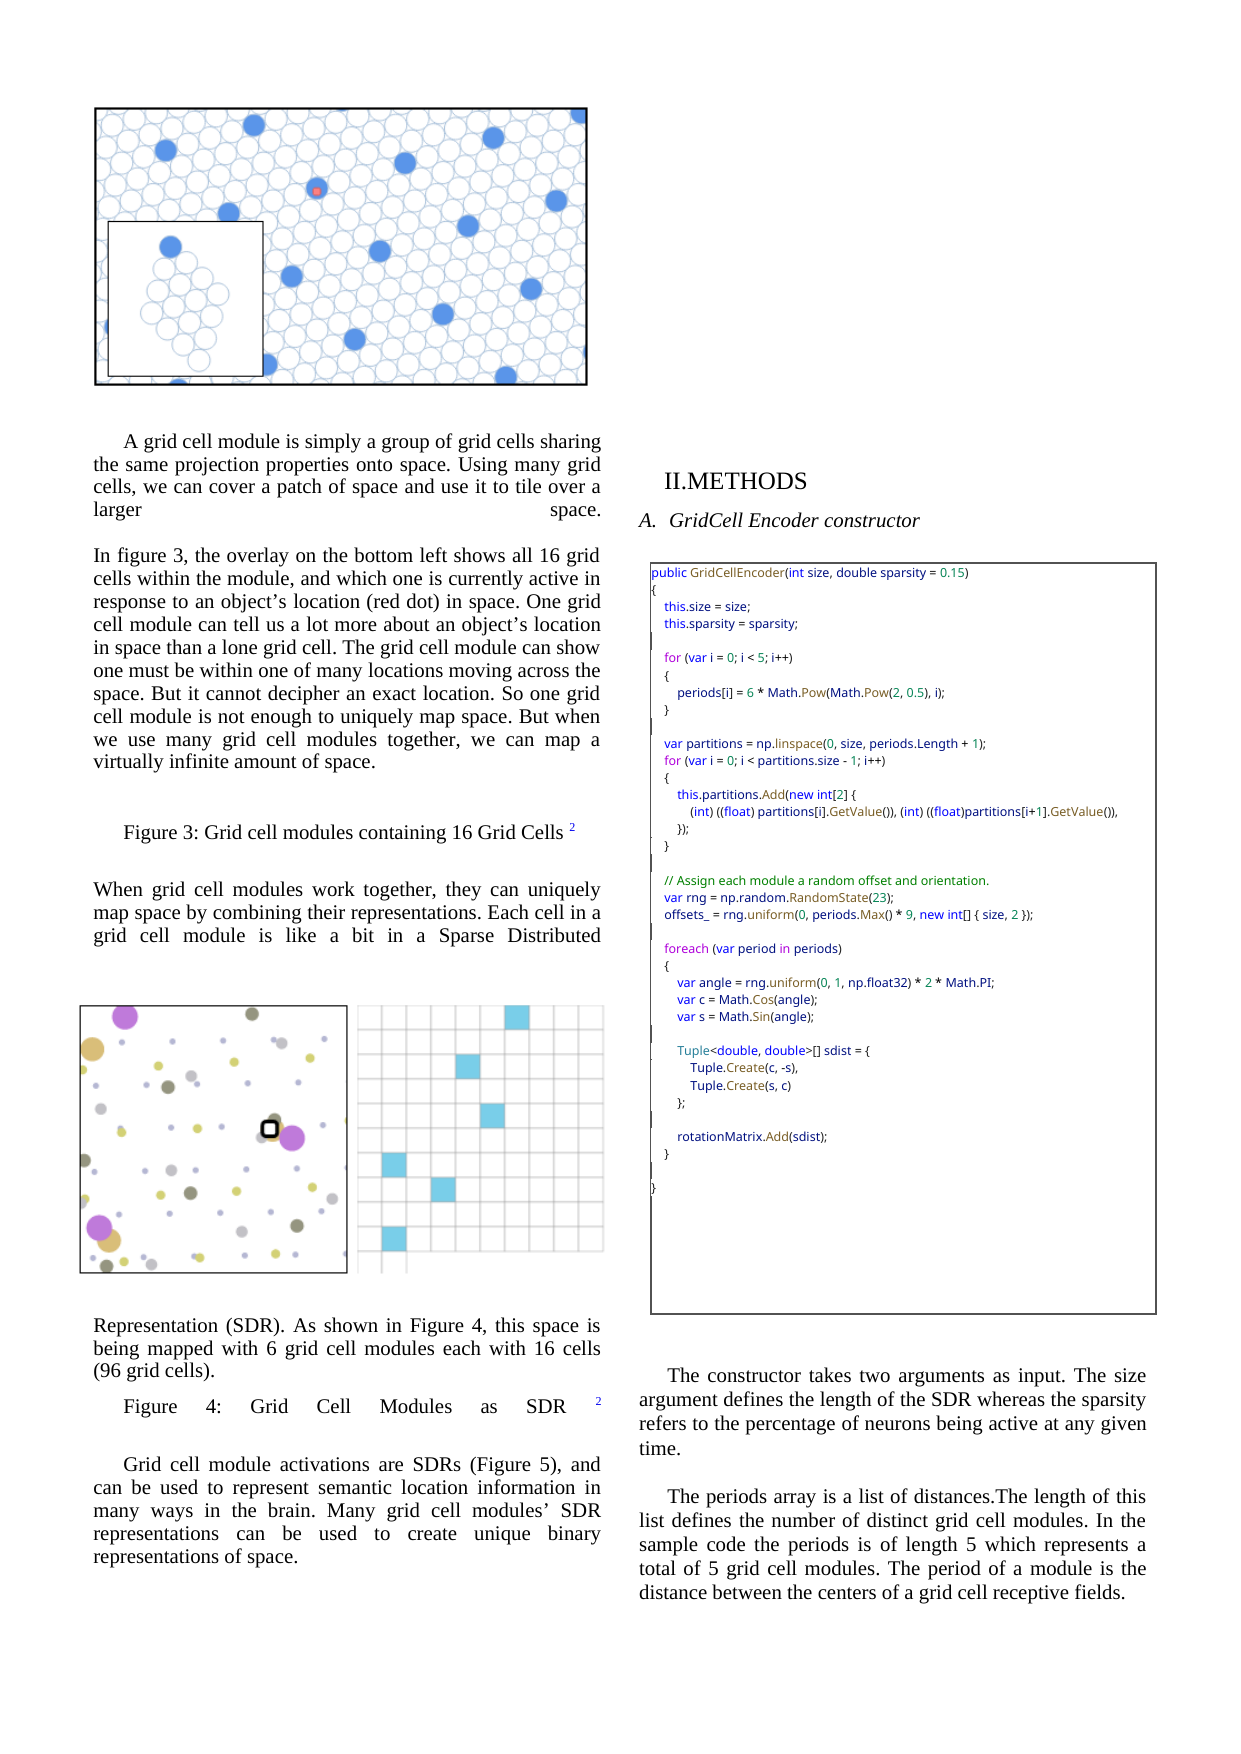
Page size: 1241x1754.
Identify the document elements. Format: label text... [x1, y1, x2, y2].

picture [76, 993, 607, 1281]
text Figure 4: Grid Cell Modules as SDR 2 [93, 1395, 601, 1441]
subtitle GridCell Encoder constructor [639, 508, 1147, 532]
text Grid cell module activations are SDRs (Figure 5), and can be used to represent semantic location information in many ways in the brain. Many grid cell modules’ SDR representations can be used to create unique binary representations of space. [93, 1453, 601, 1568]
picture [92, 103, 591, 388]
text Figure 3: Grid cell modules containing 16 Grid Cells 2 [93, 821, 601, 844]
text The constructor takes two arguments as input. The size argument defines the length of the SDR whereas the sparsity refers to the percentage of neurons being active at any given time. [639, 1363, 1147, 1459]
subtitle METHODS [664, 466, 1147, 495]
text The periods array is a list of distances.The length of this list defines the number of distinct grid cell modules. In the sample code the periods is of length 5 which represents a total of 5 grid cell modules. The period of a module is the distance between the centers of a grid cell receptive fields. [639, 1483, 1147, 1604]
table_header public GridCellEncoder(int size, double sparsity = 0.15) { this.size = size; this.sparsity = sparsity; for (var i = 0; i < 5; i++) { periods[i] = 6 * Math.Pow(Math.Pow(2, 0.5), i); } var partitions = np.linspace(0, size, periods.Length + 1); for (var i = 0; i < partitions.size - 1; i++) { this.partitions.Add(new int[2] { (int) ((float) partitions[i].GetValue()), (int) ((float)partitions[i+1].GetValue()), }); } // Assign each module a random offset and orientation. var rng = np.random.RandomState(23); offsets_ = rng.uniform(0, periods.Max() * 9, new int[] { size, 2 }); foreach (var period in periods) { var angle = rng.uniform(0, 1, np.float32) * 2 * Math.PI; var c = Math.Cos(angle); var s = Math.Sin(angle); Tuple<double, double>[] sdist = { Tuple.Create(c, -s), Tuple.Create(s, c) }; rotationMatrix.Add(sdist); } } [652, 564, 1155, 1313]
text When grid cell modules work together, they can uniquely map space by combining their representations. Each cell in a grid cell module is like a bit in a Sparse Distributed Representation (SDR). As shown in Figure 4, this space is being mapped with 6 grid cell modules each with 16 cells (96 grid cells). [93, 1281, 601, 1382]
text When grid cell modules work together, they can uniquely map space by combining their representations. Each cell in a grid cell module is like a bit in a Sparse Distributed Representation (SDR). As shown in Figure 4, this space is being mapped with 6 grid cell modules each with 16 cells (96 grid cells). [93, 857, 601, 993]
